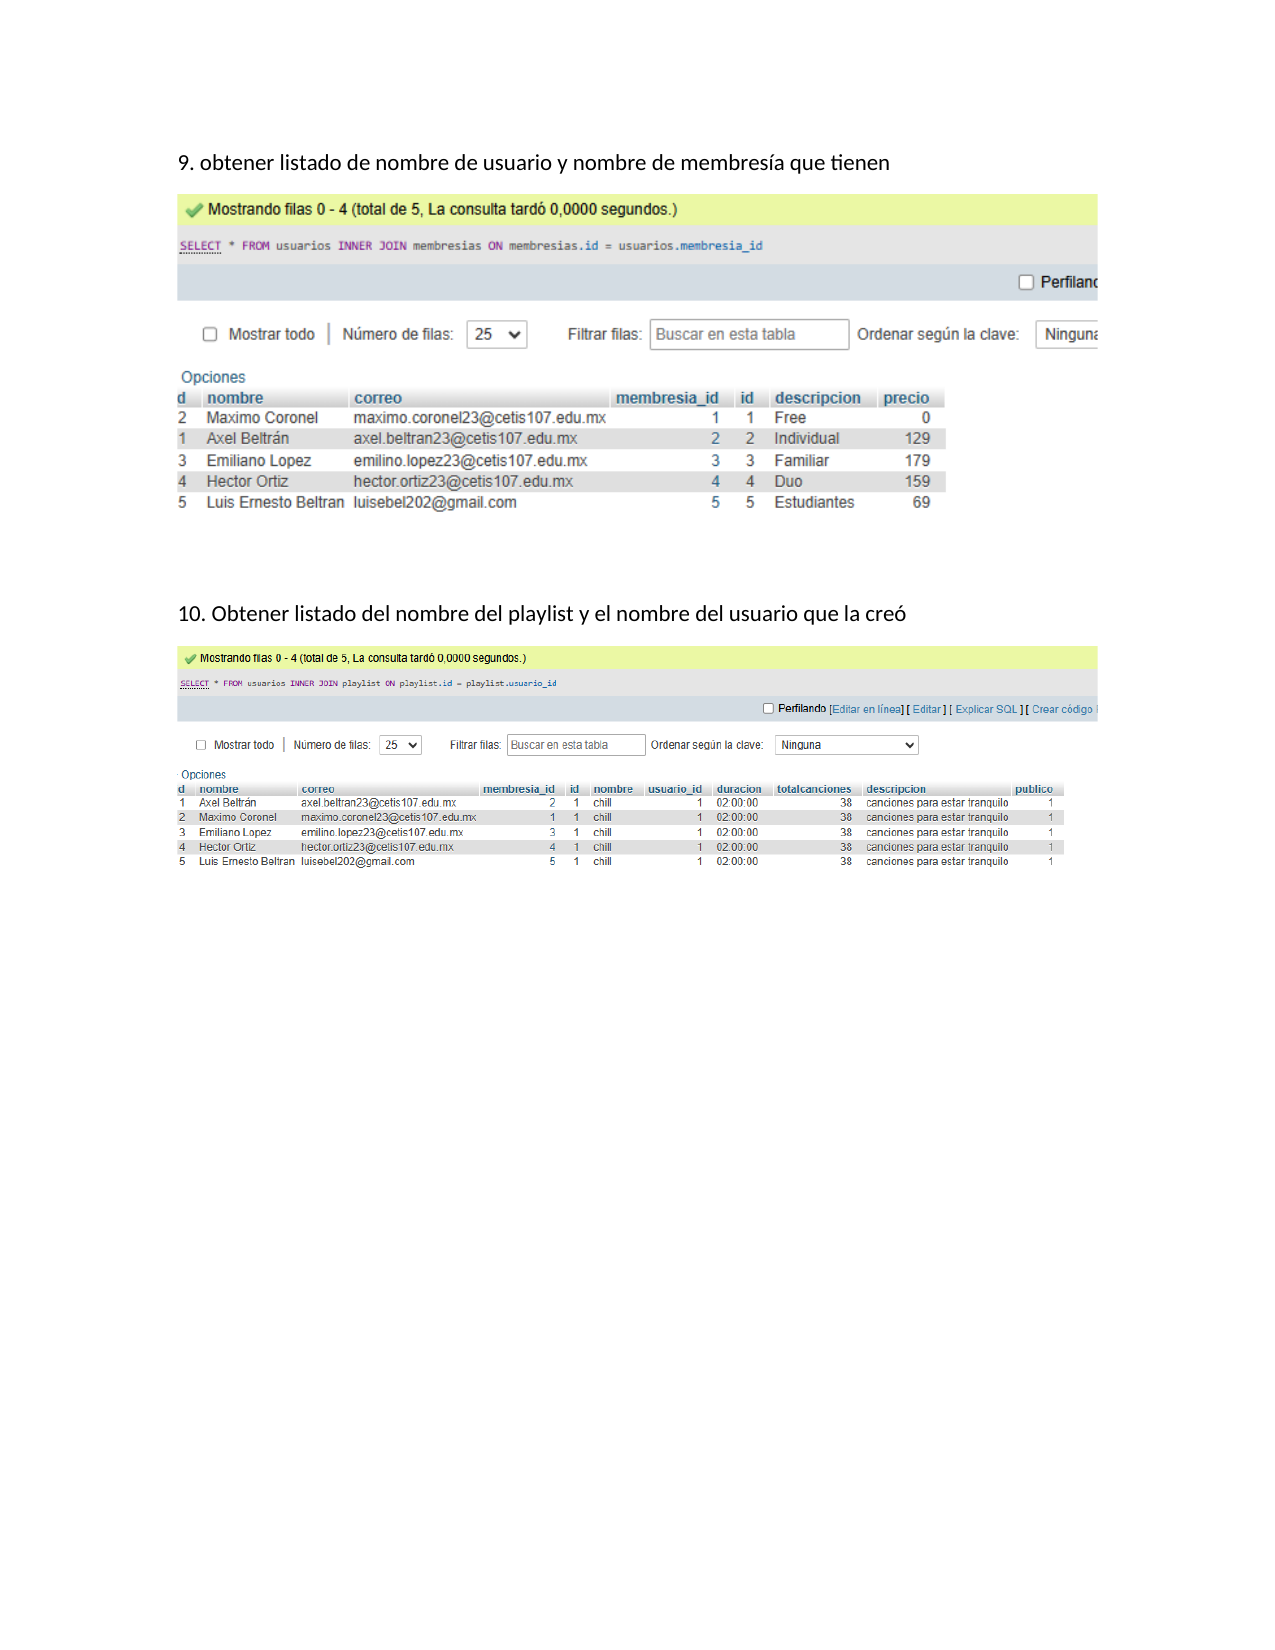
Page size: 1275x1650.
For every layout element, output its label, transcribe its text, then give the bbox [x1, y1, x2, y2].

picture [177, 646, 1098, 902]
text 9. obtener listado de nombre de usuario y nombre de membresía que tienen [177, 148, 1098, 176]
text 10. Obtener listado del nombre del playlist y el nombre del usuario que la creó [177, 599, 1098, 627]
picture [177, 194, 1098, 534]
